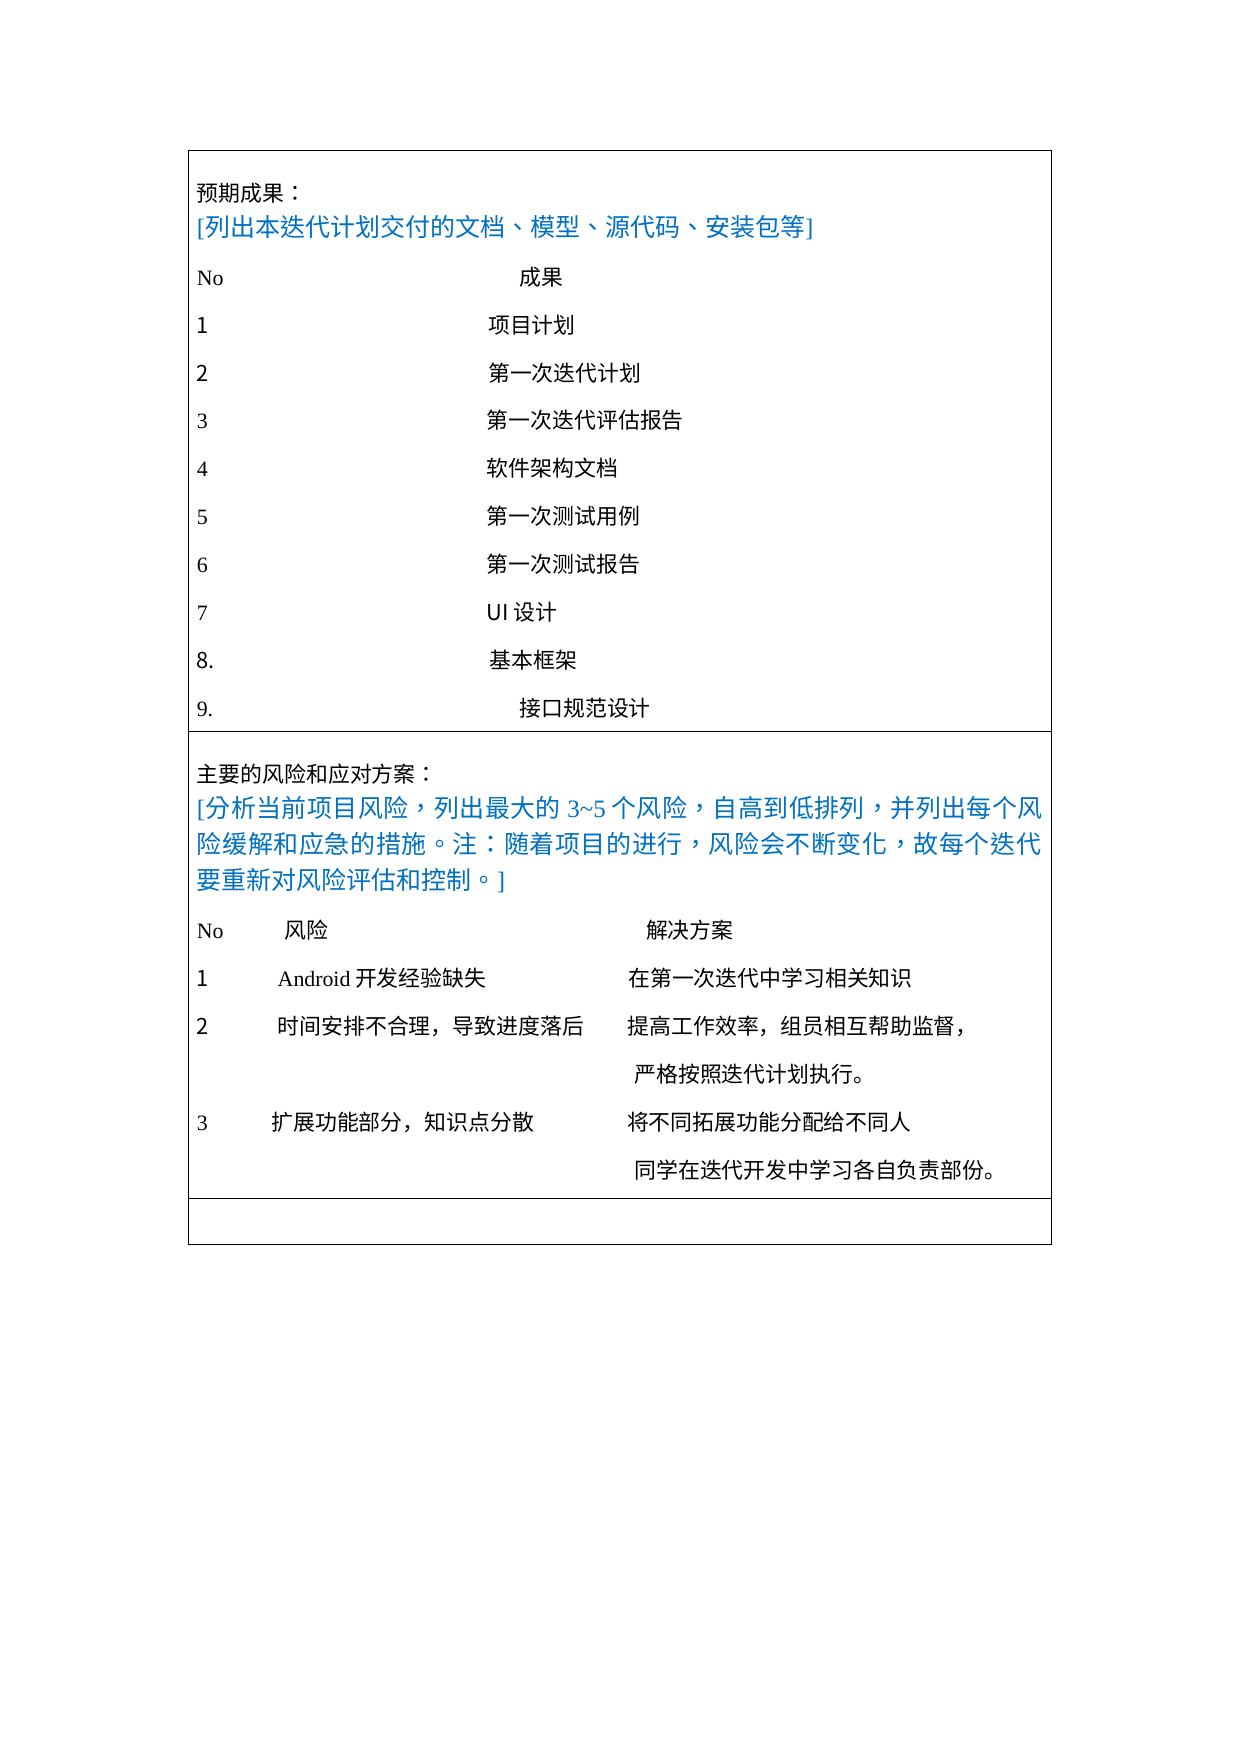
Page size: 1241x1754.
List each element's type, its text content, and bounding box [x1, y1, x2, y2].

table_cell 预期成果： [列出本迭代计划交付的文档、模型、源代码、安装包等] No 成果 1 项目计划 2 第一次迭代计划 3 第一次迭代评估报告 4 软件架构文档 5 第一次测试用例 6 第一次测试报告 7 UI设计 8. 基本框架 9. 接口规范设计 [189, 151, 1051, 731]
table_cell [189, 1199, 1051, 1244]
table_cell 主要的风险和应对方案： [分析当前项目风险，列出最大的3~5个风险，自高到低排列，并列出每个风险缓解和应急的措施。注：随着项目的进行，风险会不断变化，故每个迭代要重新对风险评估和控制。] No 风险 解决方案 1 Android开发经验缺失 在第一次迭代中学习相关知识 2 时间安排不合理，导致进度落后 提高工作效率，组员相互帮助监督， 严格按照迭代计划执行。 3 扩展功能部分，知识点分散 将不同拓展功能分配给不同人 同学在迭代开发中学习各自负责部份。 [189, 732, 1051, 1198]
